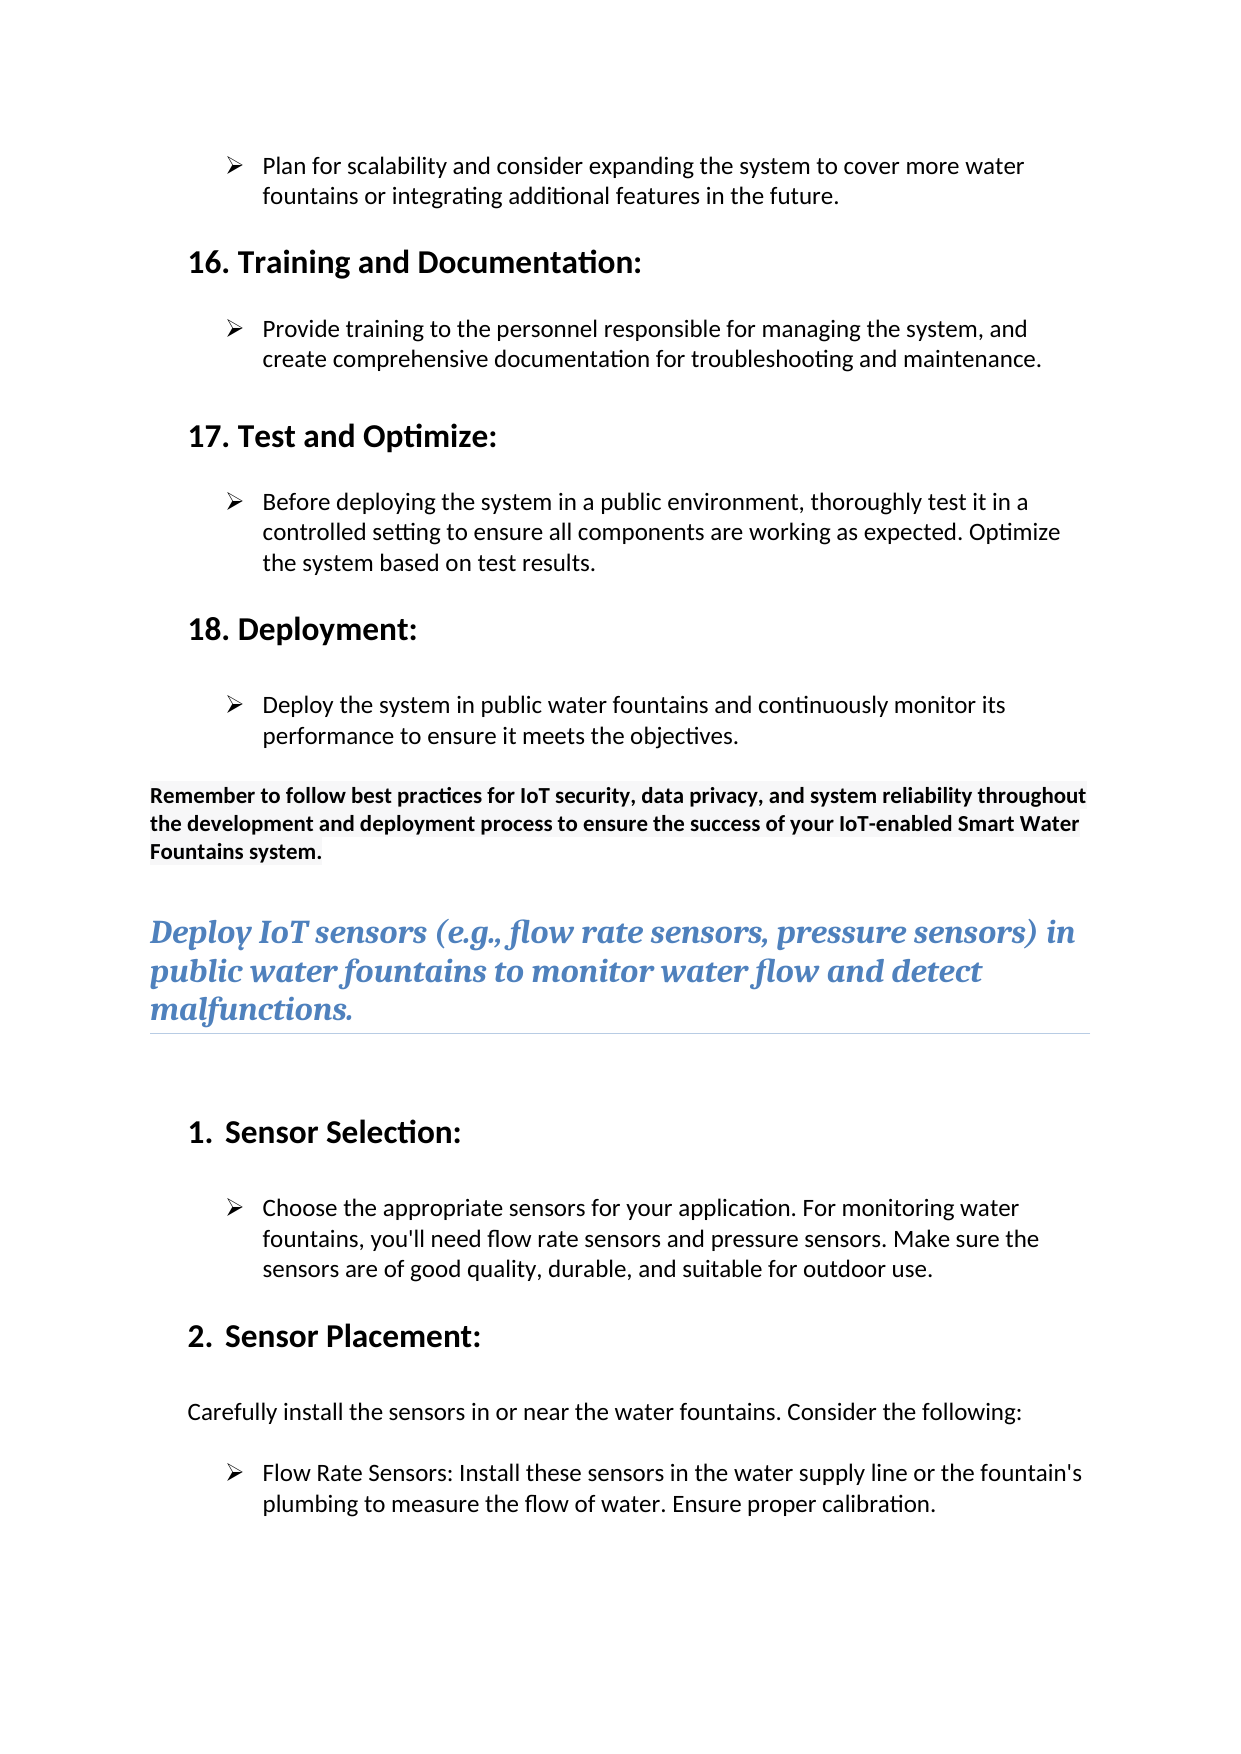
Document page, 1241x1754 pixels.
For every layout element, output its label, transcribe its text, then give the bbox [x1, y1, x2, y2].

text 18. Deployment: [150, 608, 1090, 649]
text Carefully install the sensors in or near the water fountains. Consider the following: [187, 1396, 1090, 1427]
list Sensor Placement: [187, 1315, 1090, 1355]
text 16. Training and Documentation: [150, 242, 1090, 282]
list Deploy the system in public water fountains and continuously monitor its performance to ensure it meets the objectives. [225, 689, 1090, 750]
text Remember to follow best practices for IoT security, data privacy, and system reliability throughout the development and deployment process to ensure the success of your IoT-enabled Smart Water Fountains system. [322, 781, 1090, 865]
list Choose the appropriate sensors for your application. For monitoring water fountains, you'll need flow rate sensors and pressure sensors. Make sure the sensors are of good quality, durable, and suitable for outdoor use. [225, 1193, 1090, 1284]
text 17. Test and Optimize: [150, 414, 1090, 455]
list Provide training to the personnel responsible for managing the system, and create comprehensive documentation for troubleshooting and maintenance. [225, 313, 1090, 374]
list Flow Rate Sensors: Install these sensors in the water supply line or the fountain's plumbing to measure the flow of water. Ensure proper calibration. [225, 1457, 1090, 1518]
list Before deploying the system in a public environment, thoroughly test it in a controlled setting to ensure all components are working as expected. Optimize the system based on test results. [225, 486, 1090, 577]
list Plan for scalability and consider expanding the system to cover more water fountains or integrating additional features in the future. [225, 150, 1090, 211]
subtitle Deploy IoT sensors (e.g., flow rate sensors, pressure sensors) in public water fountains to monitor water flow and detect malfunctions. [150, 914, 1090, 1033]
list Sensor Selection: [187, 1111, 1090, 1152]
